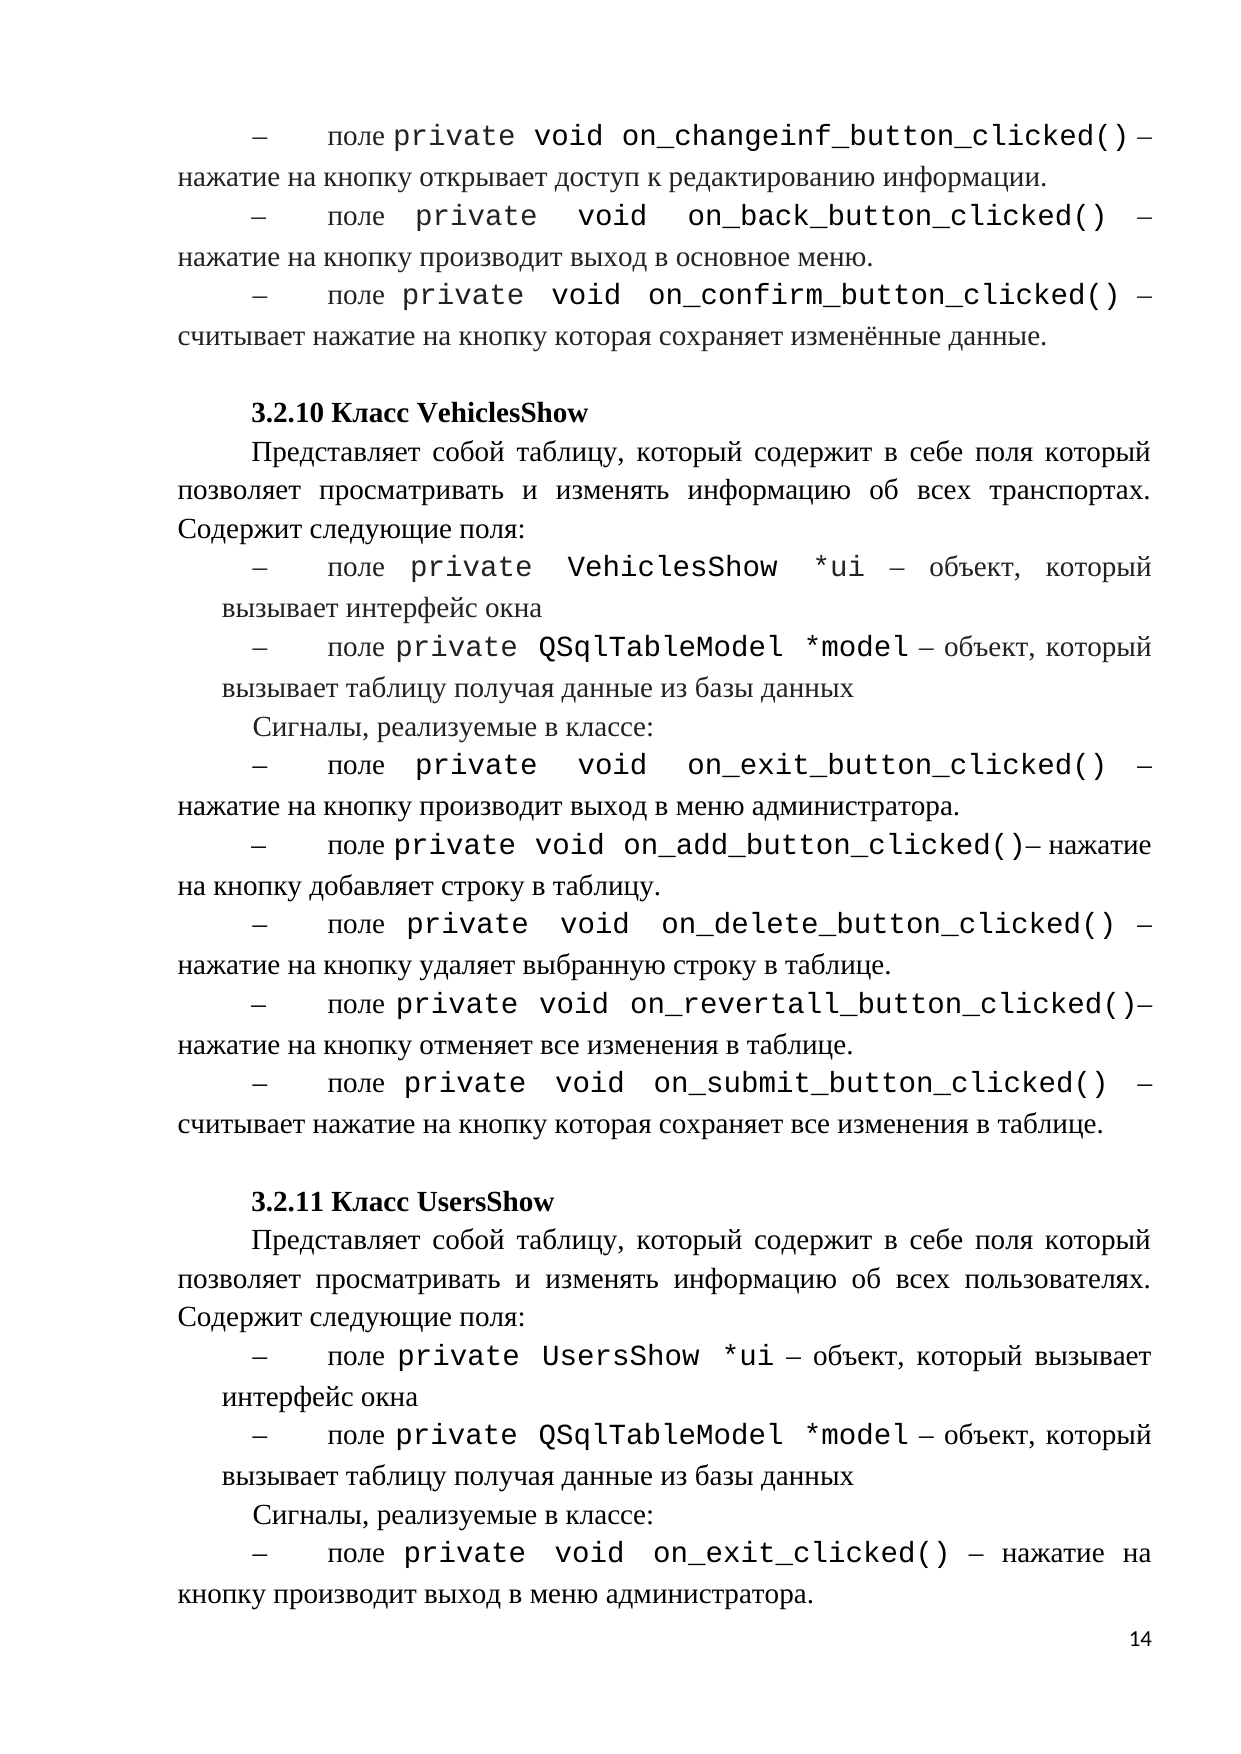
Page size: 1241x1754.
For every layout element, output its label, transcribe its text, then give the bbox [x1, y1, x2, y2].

text – поле private void on_back_button_clicked() – нажатие на кнопку производит выход в основное меню. [177, 198, 1152, 272]
text 3.2.10 Класс VehiclesShow [177, 395, 1152, 429]
text – поле private void on_exit_button_clicked() – нажатие на кнопку производит выход в меню администратора. [177, 747, 1152, 822]
text Сигналы, реализуемые в классе: [177, 709, 1152, 742]
text – поле private void on_add_button_clicked()– нажатие на кнопку добавляет строку в таблицу. [177, 827, 1152, 901]
text – поле private void on_confirm_button_clicked() – считывает нажатие на кнопку которая сохраняет изменённые данные. [177, 277, 1152, 352]
text – поле private void on_submit_button_clicked() – считывает нажатие на кнопку которая сохраняет все изменения в таблице. [177, 1066, 1152, 1140]
text – поле private VehiclesShow *ui – объект, который вызывает интерфейс окна [222, 549, 1152, 624]
text – поле private void on_changeinf_button_clicked() – нажатие на кнопку открывает доступ к редактированию информации. [177, 118, 1152, 193]
text – поле private UsersShow *ui – объект, который вызывает интерфейс окна [222, 1338, 1152, 1412]
text – поле private void on_revertall_button_clicked()– нажатие на кнопку отменяет все изменения в таблице. [177, 986, 1152, 1061]
text – поле private QSqlTableModel *model – объект, который вызывает таблицу получая данные из базы данных [222, 629, 1152, 704]
text 3.2.11 Класс UsersShow [177, 1184, 1152, 1217]
text – поле private void on_exit_clicked() – нажатие на кнопку производит выход в меню администратора. [177, 1536, 1152, 1610]
text – поле private QSqlTableModel *model – объект, который вызывает таблицу получая данные из базы данных [222, 1417, 1152, 1492]
text Сигналы, реализуемые в классе: [177, 1497, 1152, 1531]
text – поле private void on_delete_button_clicked() – нажатие на кнопку удаляет выбранную строку в таблице. [177, 906, 1152, 981]
text Представляет собой таблицу, который содержит в себе поля который позволяет просматривать и изменять информацию об всех транспортах. Содержит следующие поля: [177, 434, 1152, 544]
